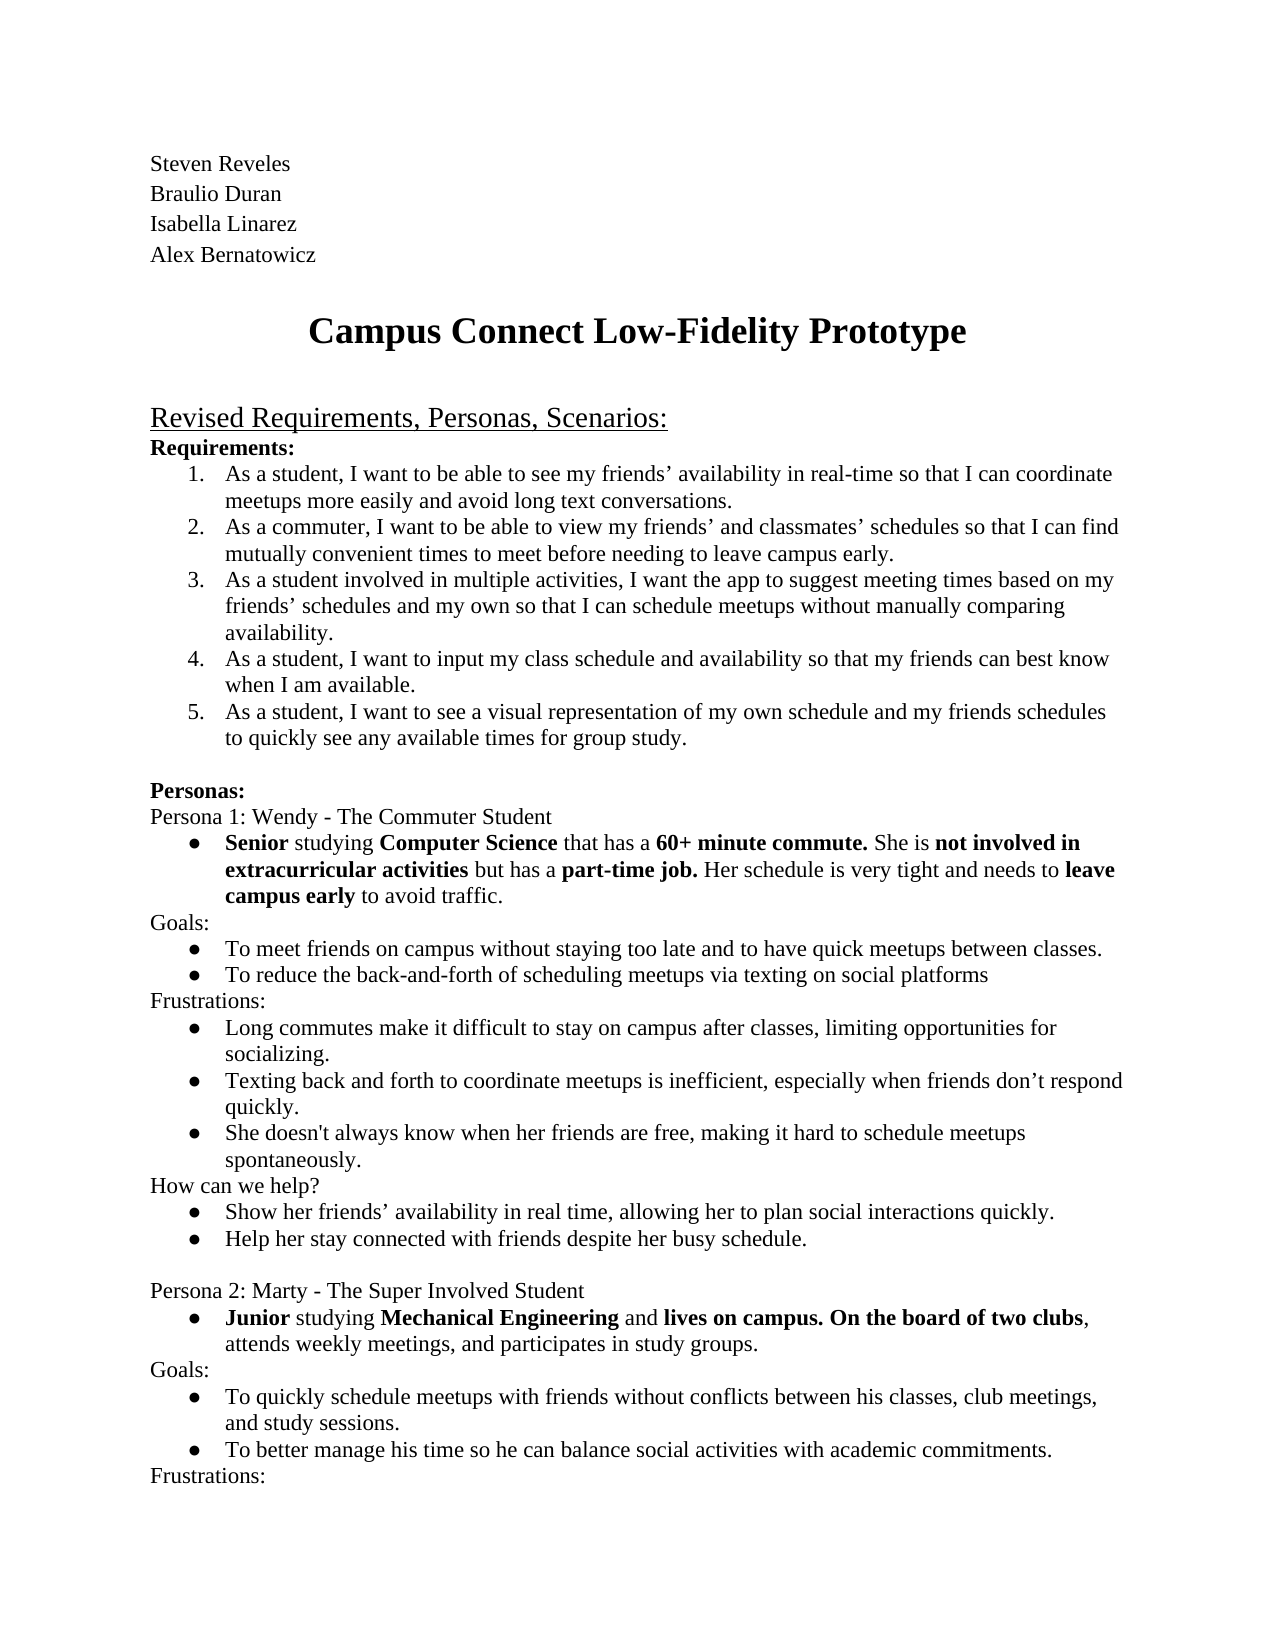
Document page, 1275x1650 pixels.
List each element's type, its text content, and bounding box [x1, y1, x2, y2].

text Goals: [150, 908, 1125, 935]
list Junior studying Mechanical Engineering and lives on campus. On the board of two clubs, attends weekly meetings, and participates in study groups. [187, 1304, 1125, 1357]
text Steven Reveles [150, 150, 1125, 176]
text Personas: [150, 777, 1125, 803]
text Persona 1: Wendy - The Commuter Student [150, 803, 1125, 829]
text Braulio Duran [150, 180, 1125, 207]
list Long commutes make it difficult to stay on campus after classes, limiting opportunities for socializing. [187, 1014, 1125, 1067]
list As a student, I want to see a visual representation of my own schedule and my friends schedules to quickly see any available times for group study. [187, 698, 1125, 750]
list To quickly schedule meetups with friends without conflicts between his classes, club meetings, and study sessions. [187, 1383, 1125, 1436]
list Texting back and forth to coordinate meetups is inefficient, especially when friends don’t respond quickly. [187, 1067, 1125, 1119]
list As a commuter, I want to be able to view my friends’ and classmates’ schedules so that I can find mutually convenient times to meet before needing to leave campus early. [187, 513, 1125, 566]
list As a student involved in multiple activities, I want the app to suggest meeting times based on my friends’ schedules and my own so that I can schedule meetups without manually comparing availability. [187, 566, 1125, 645]
subtitle Campus Connect Low-Fidelity Prototype [150, 308, 1125, 351]
text Requirements: [150, 434, 1125, 461]
text Revised Requirements, Personas, Scenarios: [150, 401, 1125, 434]
list Help her stay connected with friends despite her busy schedule. [187, 1225, 1125, 1251]
list As a student, I want to be able to see my friends’ availability in real-time so that I can coordinate meetups more easily and avoid long text conversations. [187, 461, 1125, 513]
text Isabella Linarez [150, 210, 1125, 237]
list Senior studying Computer Science that has a 60+ minute commute. She is not involved in extracurricular activities but has a part-time job. Her schedule is very tight and needs to leave campus early to avoid traffic. [187, 829, 1125, 908]
text Goals: [150, 1357, 1125, 1383]
list Show her friends’ availability in real time, allowing her to plan social interactions quickly. [187, 1198, 1125, 1225]
list As a student, I want to input my class schedule and availability so that my friends can best know when I am available. [187, 645, 1125, 698]
list She doesn't always know when her friends are free, making it hard to schedule meetups spontaneously. [187, 1119, 1125, 1172]
text Persona 2: Marty - The Super Involved Student [150, 1277, 1125, 1304]
text Alex Bernatowicz [150, 241, 1125, 267]
list To reduce the back-and-forth of scheduling meetups via texting on social platforms [187, 961, 1125, 988]
list To better manage his time so he can balance social activities with academic commitments. [187, 1436, 1125, 1462]
text Frustrations: [150, 988, 1125, 1014]
text Frustrations: [150, 1462, 1125, 1488]
list To meet friends on campus without staying too late and to have quick meetups between classes. [187, 935, 1125, 961]
text How can we help? [150, 1172, 1125, 1198]
